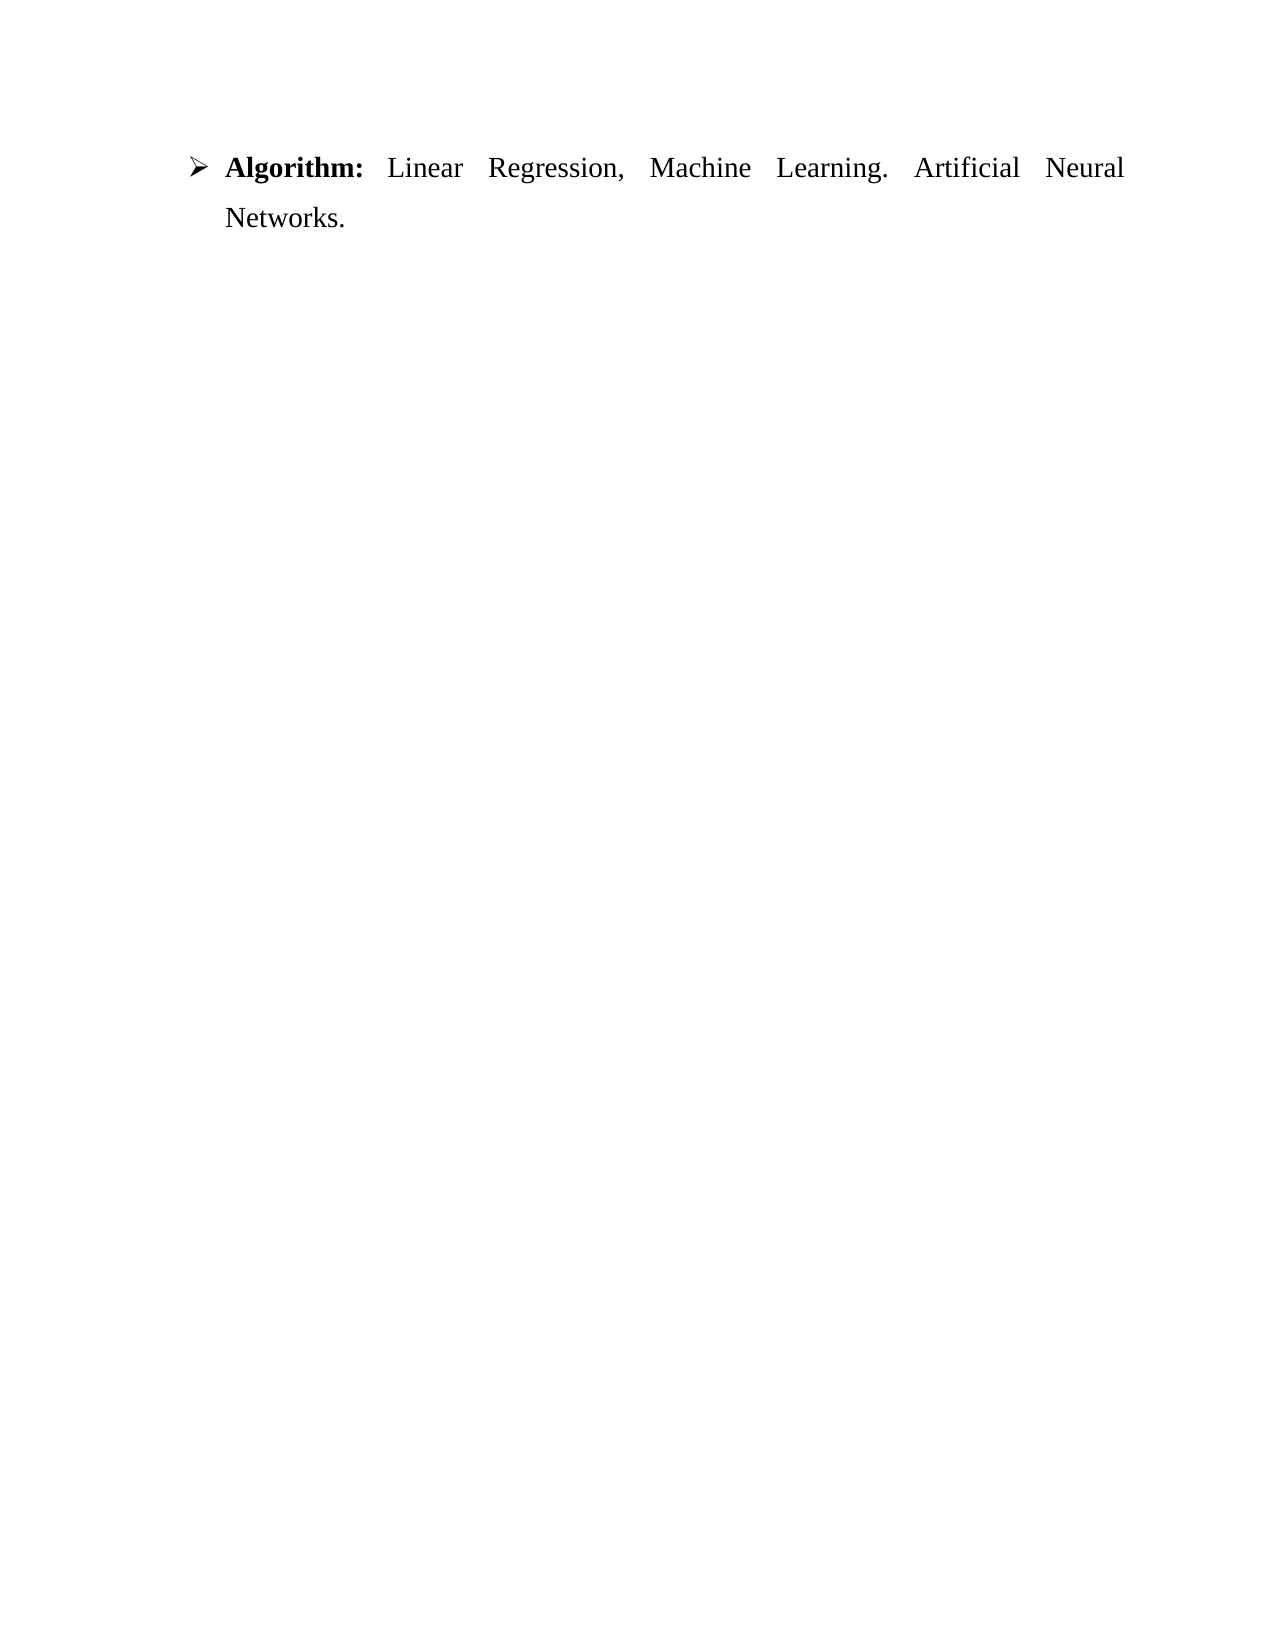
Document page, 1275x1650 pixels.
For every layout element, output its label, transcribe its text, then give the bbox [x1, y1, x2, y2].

list Algorithm: Linear Regression, Machine Learning. Artificial Neural Networks. [187, 150, 1125, 234]
